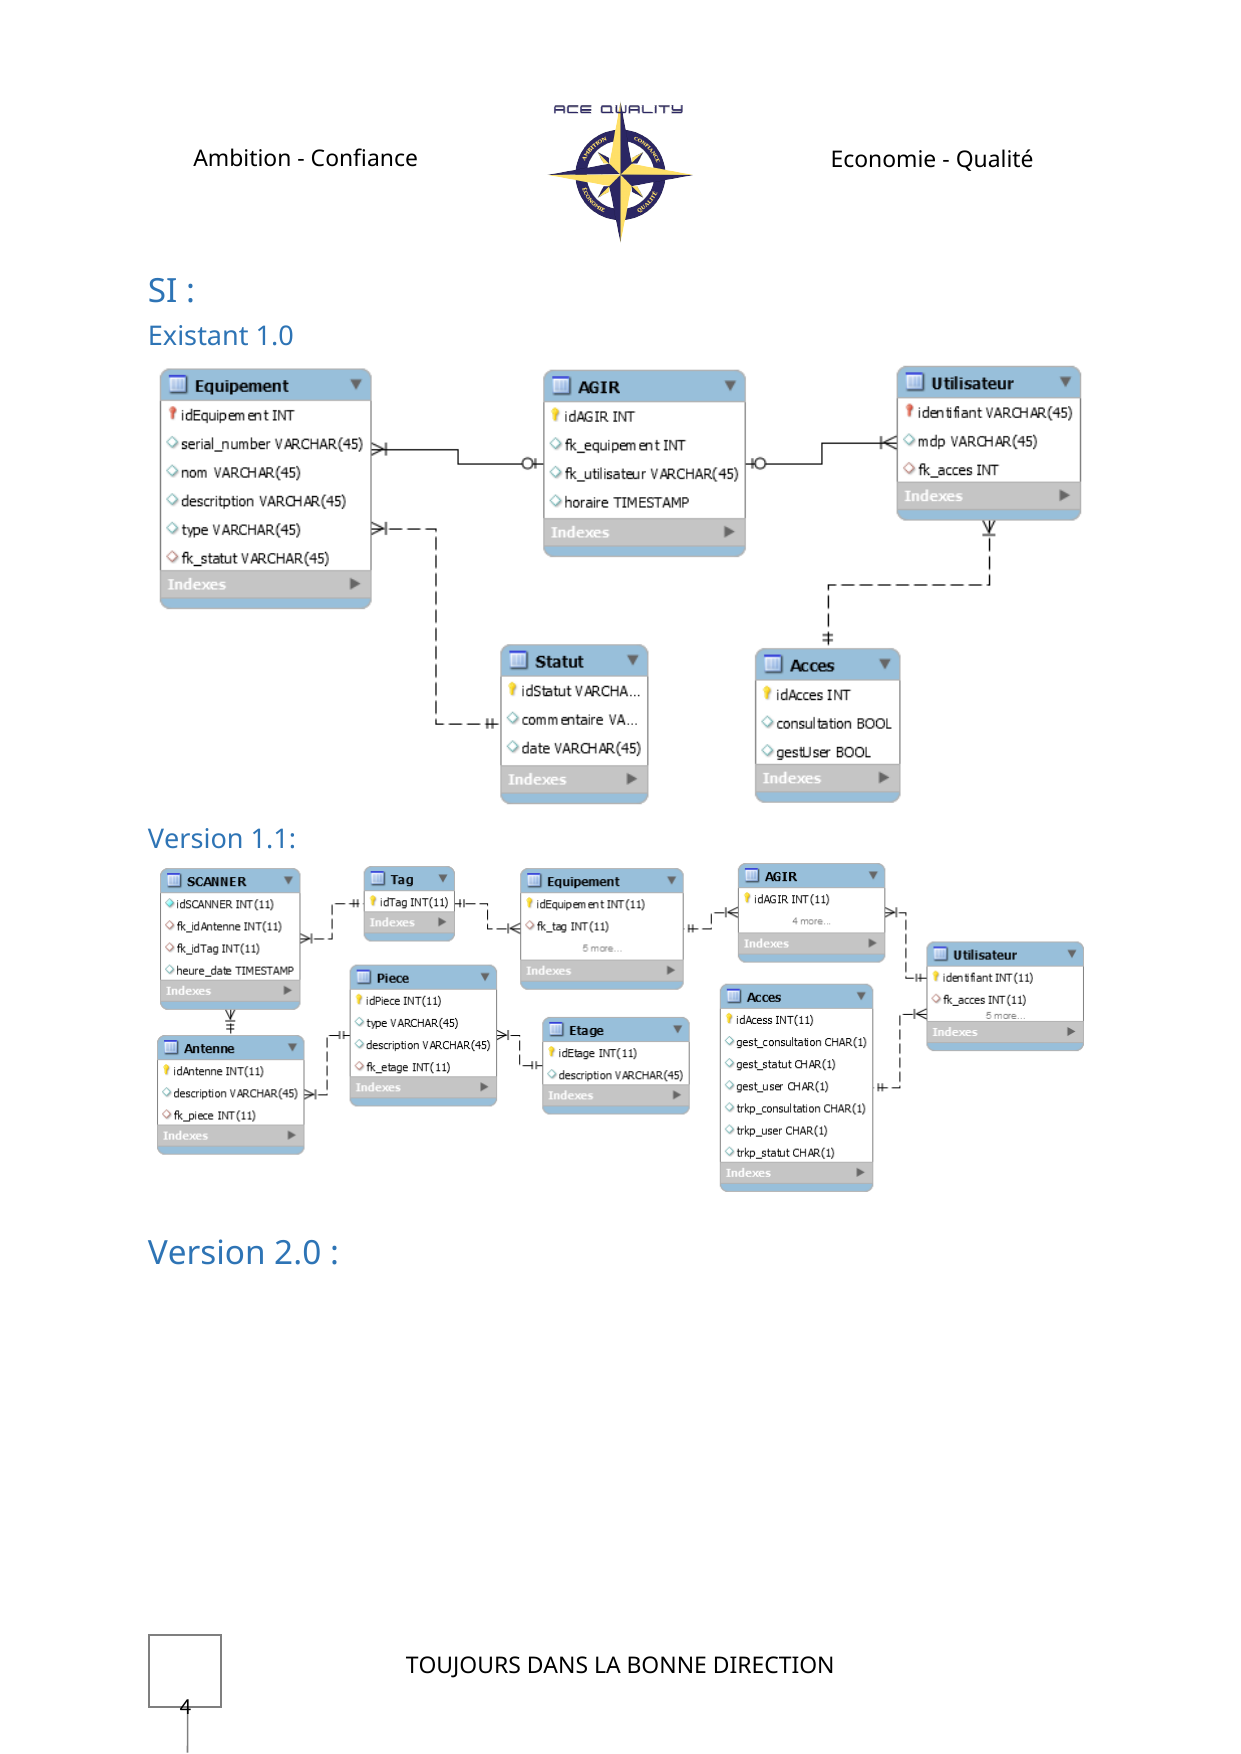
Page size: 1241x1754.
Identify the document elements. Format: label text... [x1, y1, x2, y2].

subtitle Version 2.0 : [148, 1228, 1093, 1274]
subtitle Existant 1.0 [148, 317, 1093, 353]
subtitle Version 1.1: [148, 820, 1093, 856]
picture [147, 856, 1093, 1204]
picture [147, 353, 1093, 816]
picture [547, 101, 694, 243]
subtitle SI : [148, 267, 1093, 313]
